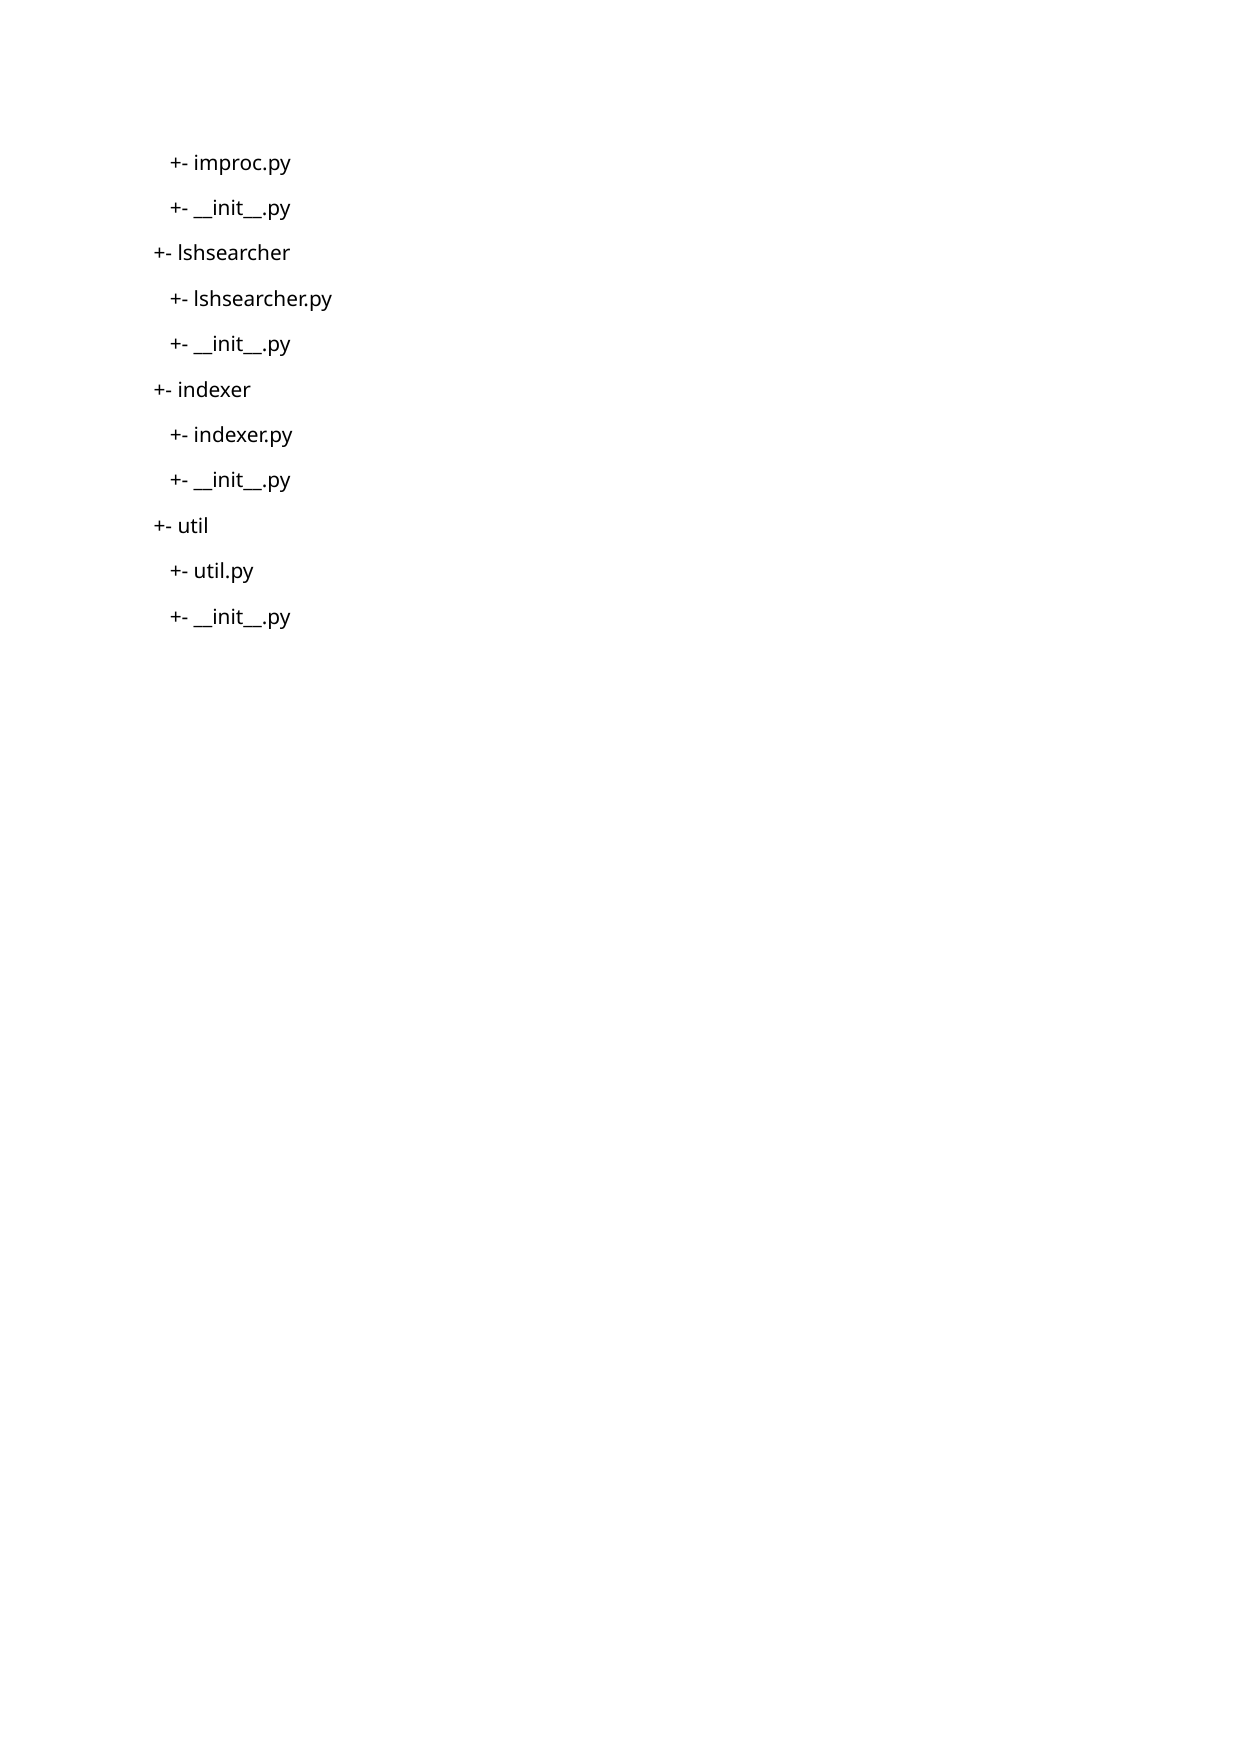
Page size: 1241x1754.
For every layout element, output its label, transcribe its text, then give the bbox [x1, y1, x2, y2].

text +- __init__.py [59, 193, 1181, 221]
text +- __init__.py [59, 602, 1181, 630]
text +- __init__.py [59, 466, 1181, 494]
text +- lshsearcher.py [59, 284, 1181, 312]
text +- util.py [59, 556, 1181, 585]
text +- lshsearcher [59, 238, 1181, 267]
text +- improc.py [59, 148, 1181, 176]
text +- indexer [59, 375, 1181, 403]
text +- util [59, 511, 1181, 539]
text +- __init__.py [59, 329, 1181, 358]
text +- indexer.py [59, 420, 1181, 448]
